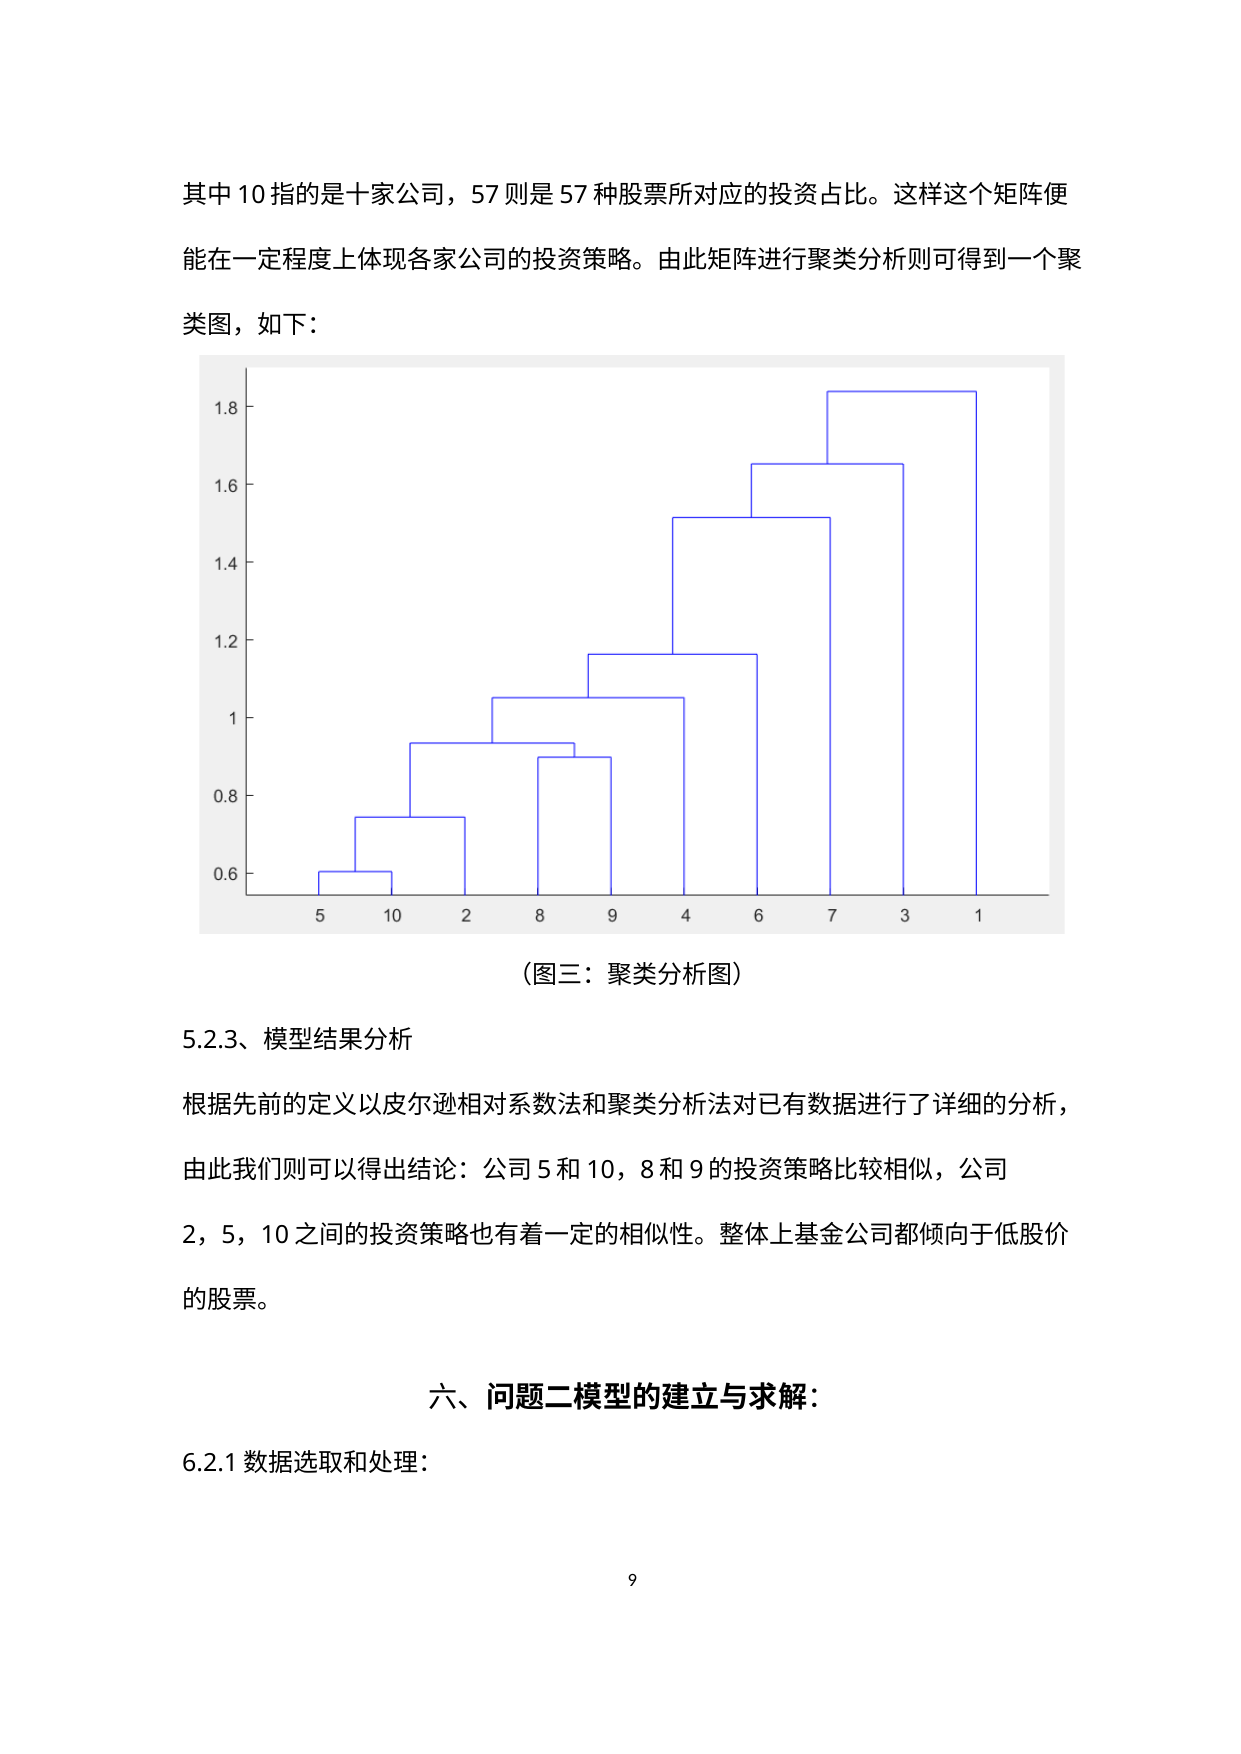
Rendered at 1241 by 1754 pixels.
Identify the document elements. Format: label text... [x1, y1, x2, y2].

text （图三：聚类分析图） [182, 940, 1082, 1005]
text 5.2.3、模型结果分析 [182, 1005, 1082, 1070]
text 6.2.1数据选取和处理： [182, 1428, 1082, 1493]
text 其中10指的是十家公司，57则是57种股票所对应的投资占比。这样这个矩阵便能在一定程度上体现各家公司的投资策略。由此矩阵进行聚类分析则可得到一个聚类图，如下： [182, 160, 1082, 355]
text 六、问题二模型的建立与求解： [182, 1363, 1082, 1428]
text 根据先前的定义以皮尔逊相对系数法和聚类分析法对已有数据进行了详细的分析， [182, 1070, 1082, 1135]
text 由此我们则可以得出结论：公司5和10，8和9的投资策略比较相似，公司2，5，10之间的投资策略也有着一定的相似性。整体上基金公司都倾向于低股价的股票。 [182, 1135, 1082, 1330]
picture [199, 355, 1065, 934]
